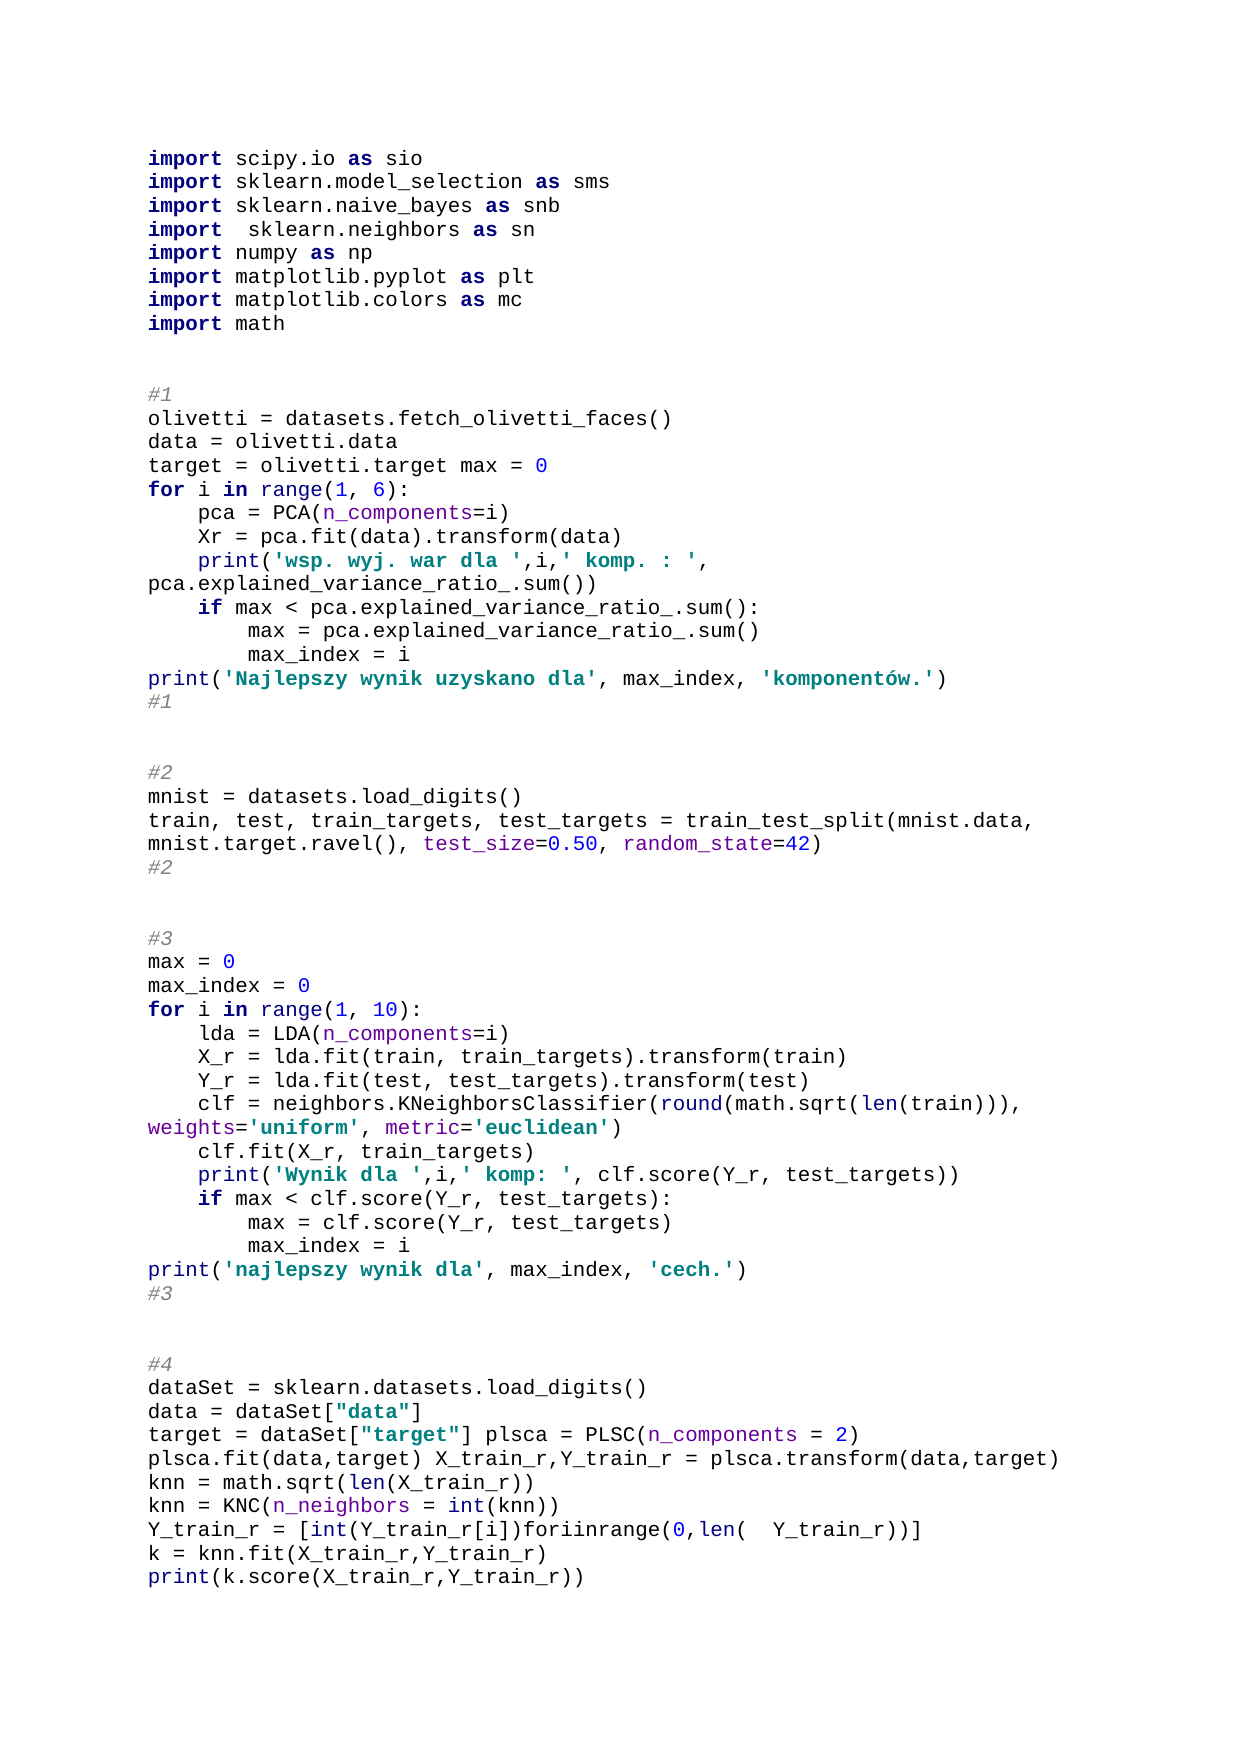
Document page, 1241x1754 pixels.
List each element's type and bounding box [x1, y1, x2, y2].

text [148, 148, 1093, 1590]
